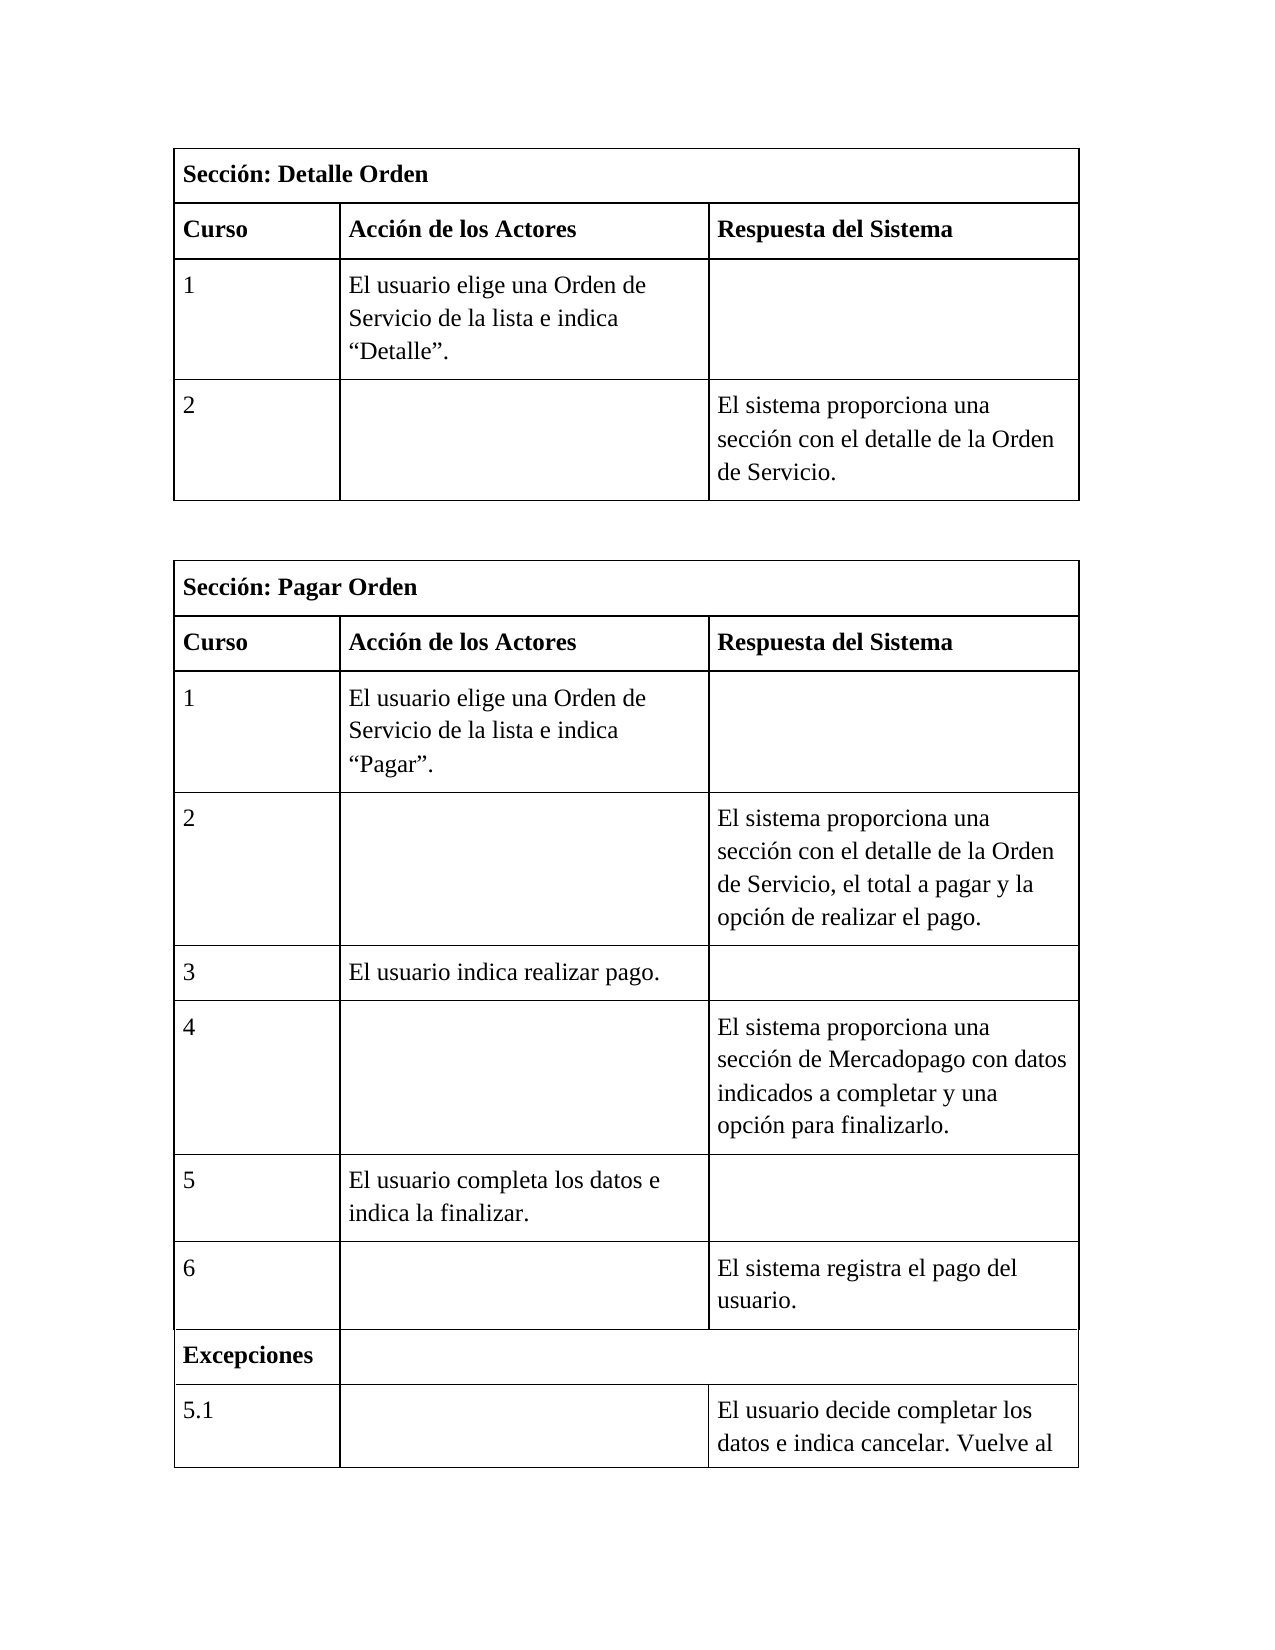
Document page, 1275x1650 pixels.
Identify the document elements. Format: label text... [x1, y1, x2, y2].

table_cell 6 [175, 1242, 339, 1329]
table_cell 2 [175, 793, 339, 945]
table_cell El sistema proporciona una sección de Mercadopago con datos indicados a completar y una opción para finalizarlo. [710, 1001, 1078, 1154]
table_cell [710, 672, 1078, 792]
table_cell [709, 1384, 1078, 1467]
table_cell El sistema registra el pago del usuario. [710, 1242, 1078, 1329]
table_cell El sistema proporciona una sección con el detalle de la Orden de Servicio. [710, 380, 1078, 500]
table_cell [341, 1329, 1078, 1383]
table_cell [341, 793, 708, 945]
table_cell El usuario completa los datos e indica la finalizar. [341, 1155, 708, 1241]
table_cell [710, 1155, 1078, 1241]
table_cell 1 [175, 260, 339, 379]
table_cell El usuario elige una Orden de Servicio de la lista e indica “Pagar”. [341, 672, 708, 792]
table_cell El sistema proporciona una sección con el detalle de la Orden de Servicio, el total a pagar y la opción de realizar el pago. [710, 793, 1078, 945]
table_cell [341, 1001, 708, 1154]
table_cell 4 [175, 1001, 339, 1154]
table_cell 5 [175, 1155, 339, 1241]
table_cell [710, 260, 1078, 379]
table_cell 2 [175, 380, 339, 500]
table_cell El usuario elige una Orden de Servicio de la lista e indica “Detalle”. [341, 260, 708, 379]
table_cell Excepciones [175, 1330, 339, 1383]
table_header Sección: Pagar Orden [175, 561, 1078, 614]
table_cell [341, 1242, 708, 1329]
table_cell 1 [175, 672, 339, 792]
table_cell Curso [175, 204, 339, 258]
table_cell Curso [175, 617, 339, 670]
table_cell [710, 946, 1078, 1000]
table_cell [341, 1385, 708, 1467]
table_cell 3 [175, 946, 339, 1000]
table_cell [341, 380, 708, 500]
table_cell 5.1 [175, 1385, 339, 1467]
table_cell Respuesta del Sistema [710, 204, 1078, 258]
table_header Sección: Detalle Orden [175, 149, 1078, 202]
table_cell Acción de los Actores [341, 204, 708, 258]
table_cell Respuesta del Sistema [710, 617, 1078, 670]
table_cell El usuario indica realizar pago. [341, 946, 708, 1000]
table_cell Acción de los Actores [341, 617, 708, 670]
